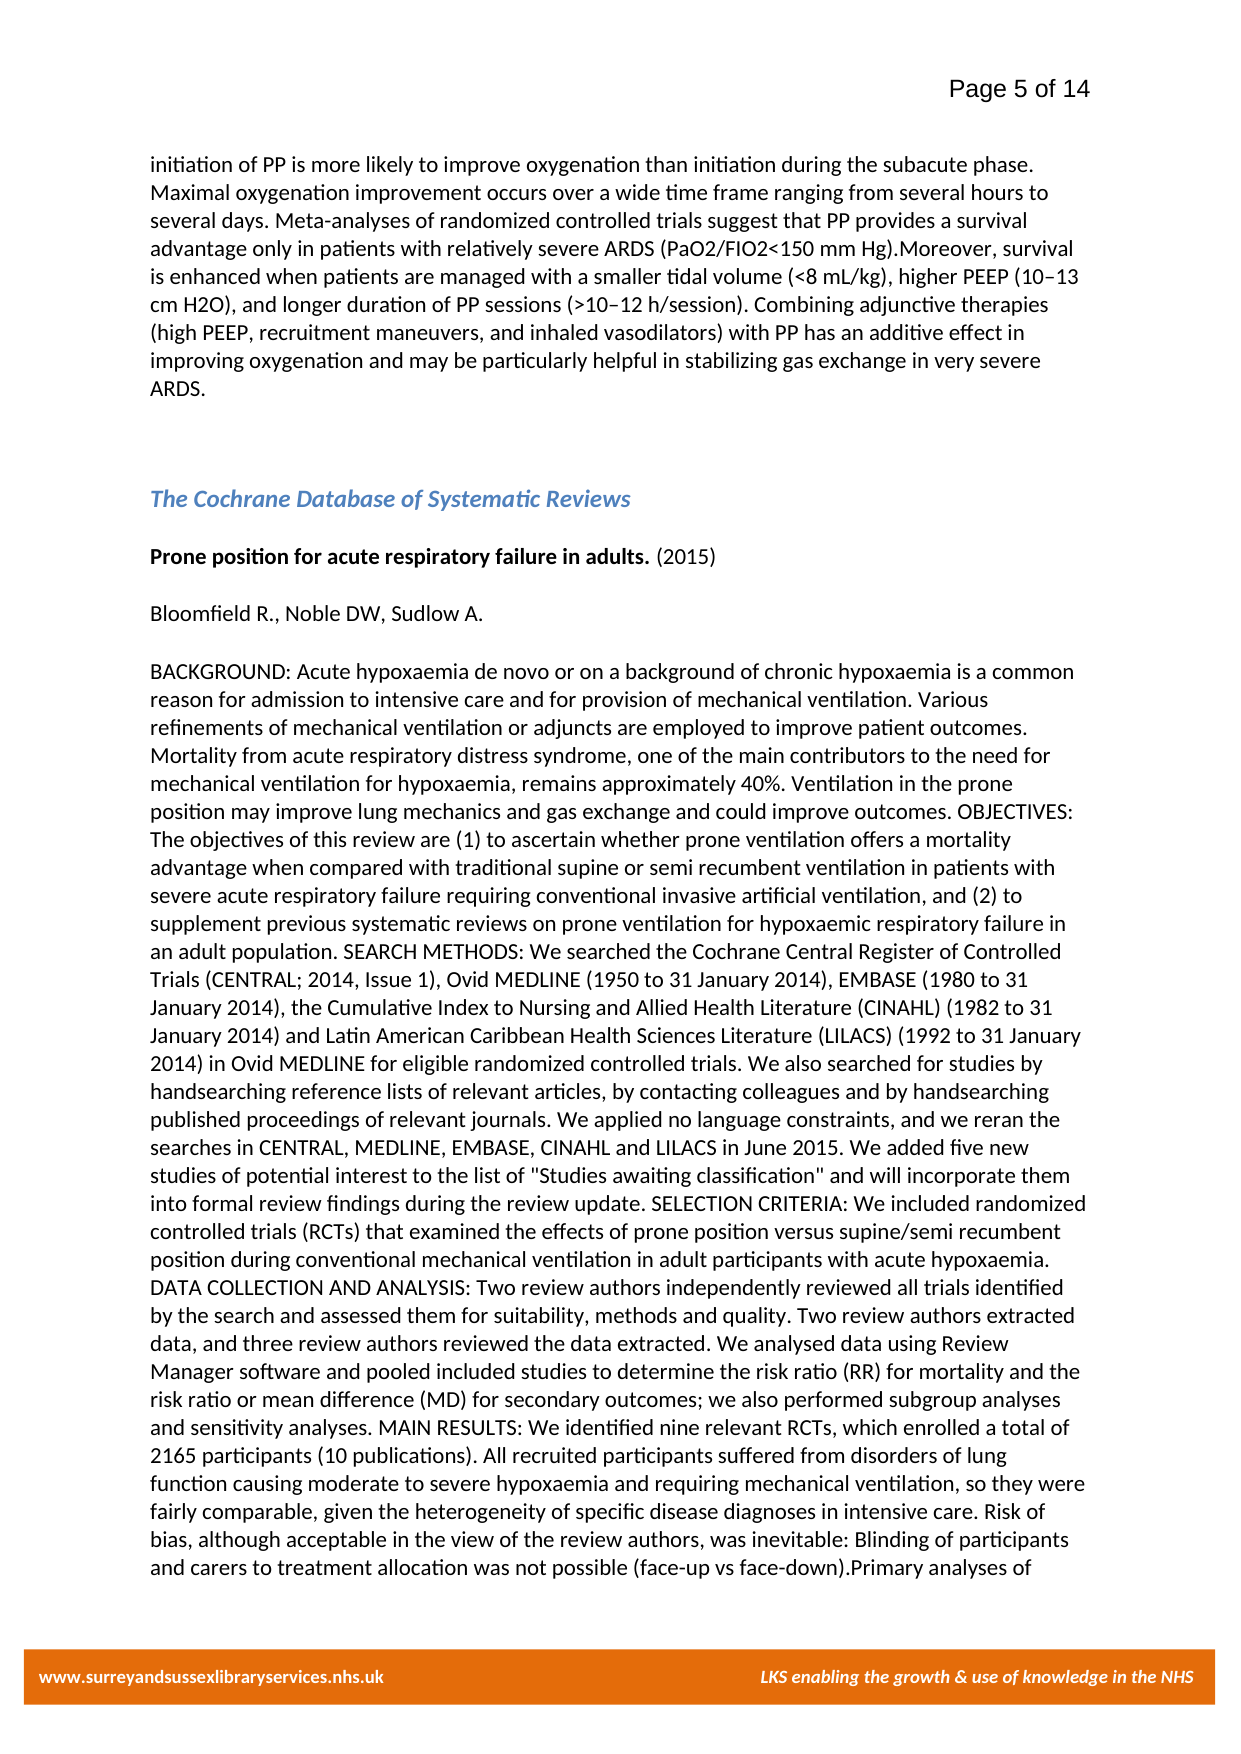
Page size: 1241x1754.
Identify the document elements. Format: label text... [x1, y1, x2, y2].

text Bloomfield R., Noble DW, Sudlow A. [150, 599, 1090, 628]
text Prone position for acute respiratory failure in adults. (2015) [150, 542, 1090, 570]
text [150, 150, 1090, 402]
subtitle The Cochrane Database of Systematic Reviews [150, 483, 1090, 513]
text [150, 657, 1090, 1581]
